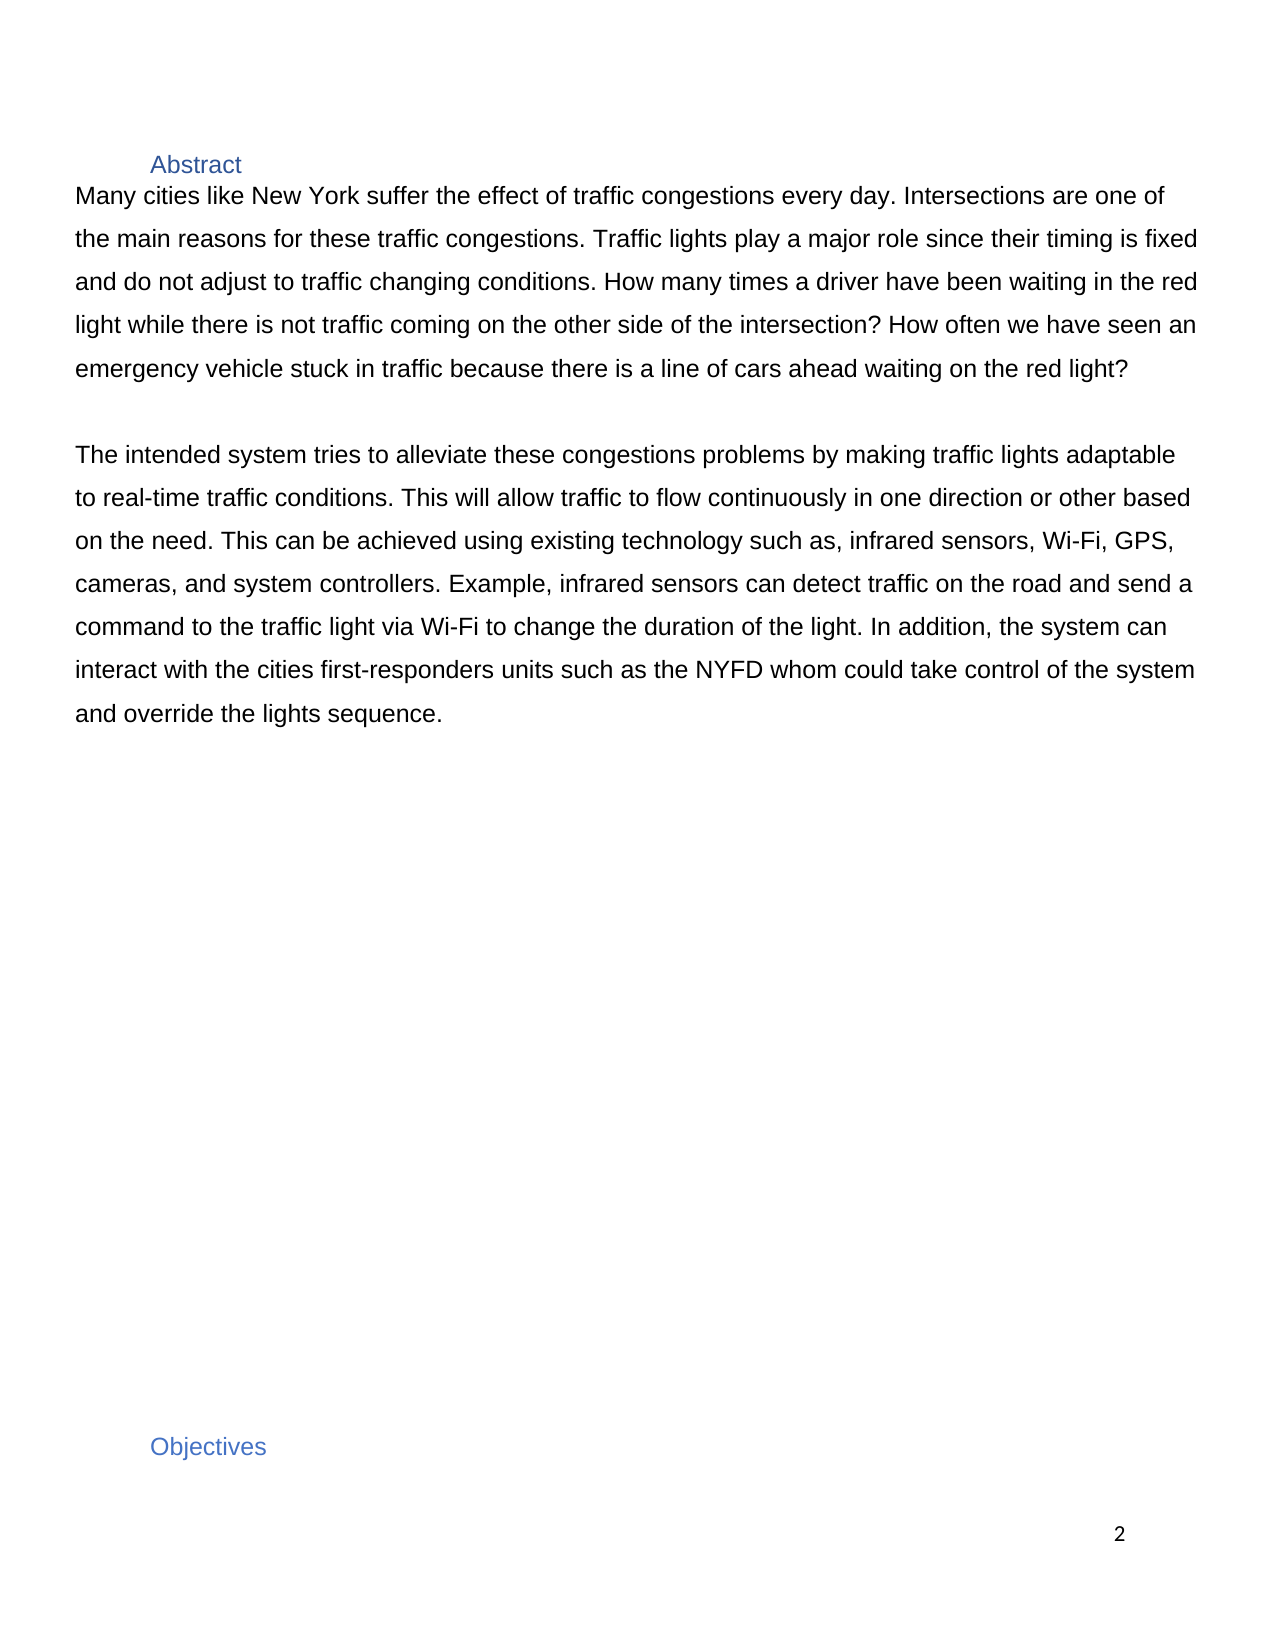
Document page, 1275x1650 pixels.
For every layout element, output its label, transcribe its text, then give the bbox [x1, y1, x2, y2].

text Many cities like New York suffer the effect of traffic congestions every day. Intersections are one of the main reasons for these traffic congestions. Traffic lights play a major role since their timing is fixed and do not adjust to traffic changing conditions. How many times a driver have been waiting in the red light while there is not traffic coming on the other side of the intersection? How often we have seen an emergency vehicle stuck in traffic because there is a line of cars ahead waiting on the red light? [75, 181, 1200, 382]
text Objectives [150, 1432, 1125, 1460]
subtitle Abstract [150, 150, 1125, 179]
text The intended system tries to alleviate these congestions problems by making traffic lights adaptable to real-time traffic conditions. This will allow traffic to flow continuously in one direction or other based on the need. This can be achieved using existing technology such as, infrared sensors, Wi-Fi, GPS, cameras, and system controllers. Example, infrared sensors can detect traffic on the road and send a command to the traffic light via Wi-Fi to change the duration of the light. In addition, the system can interact with the cities first-responders units such as the NYFD whom could take control of the system and override the lights sequence. [75, 440, 1200, 727]
